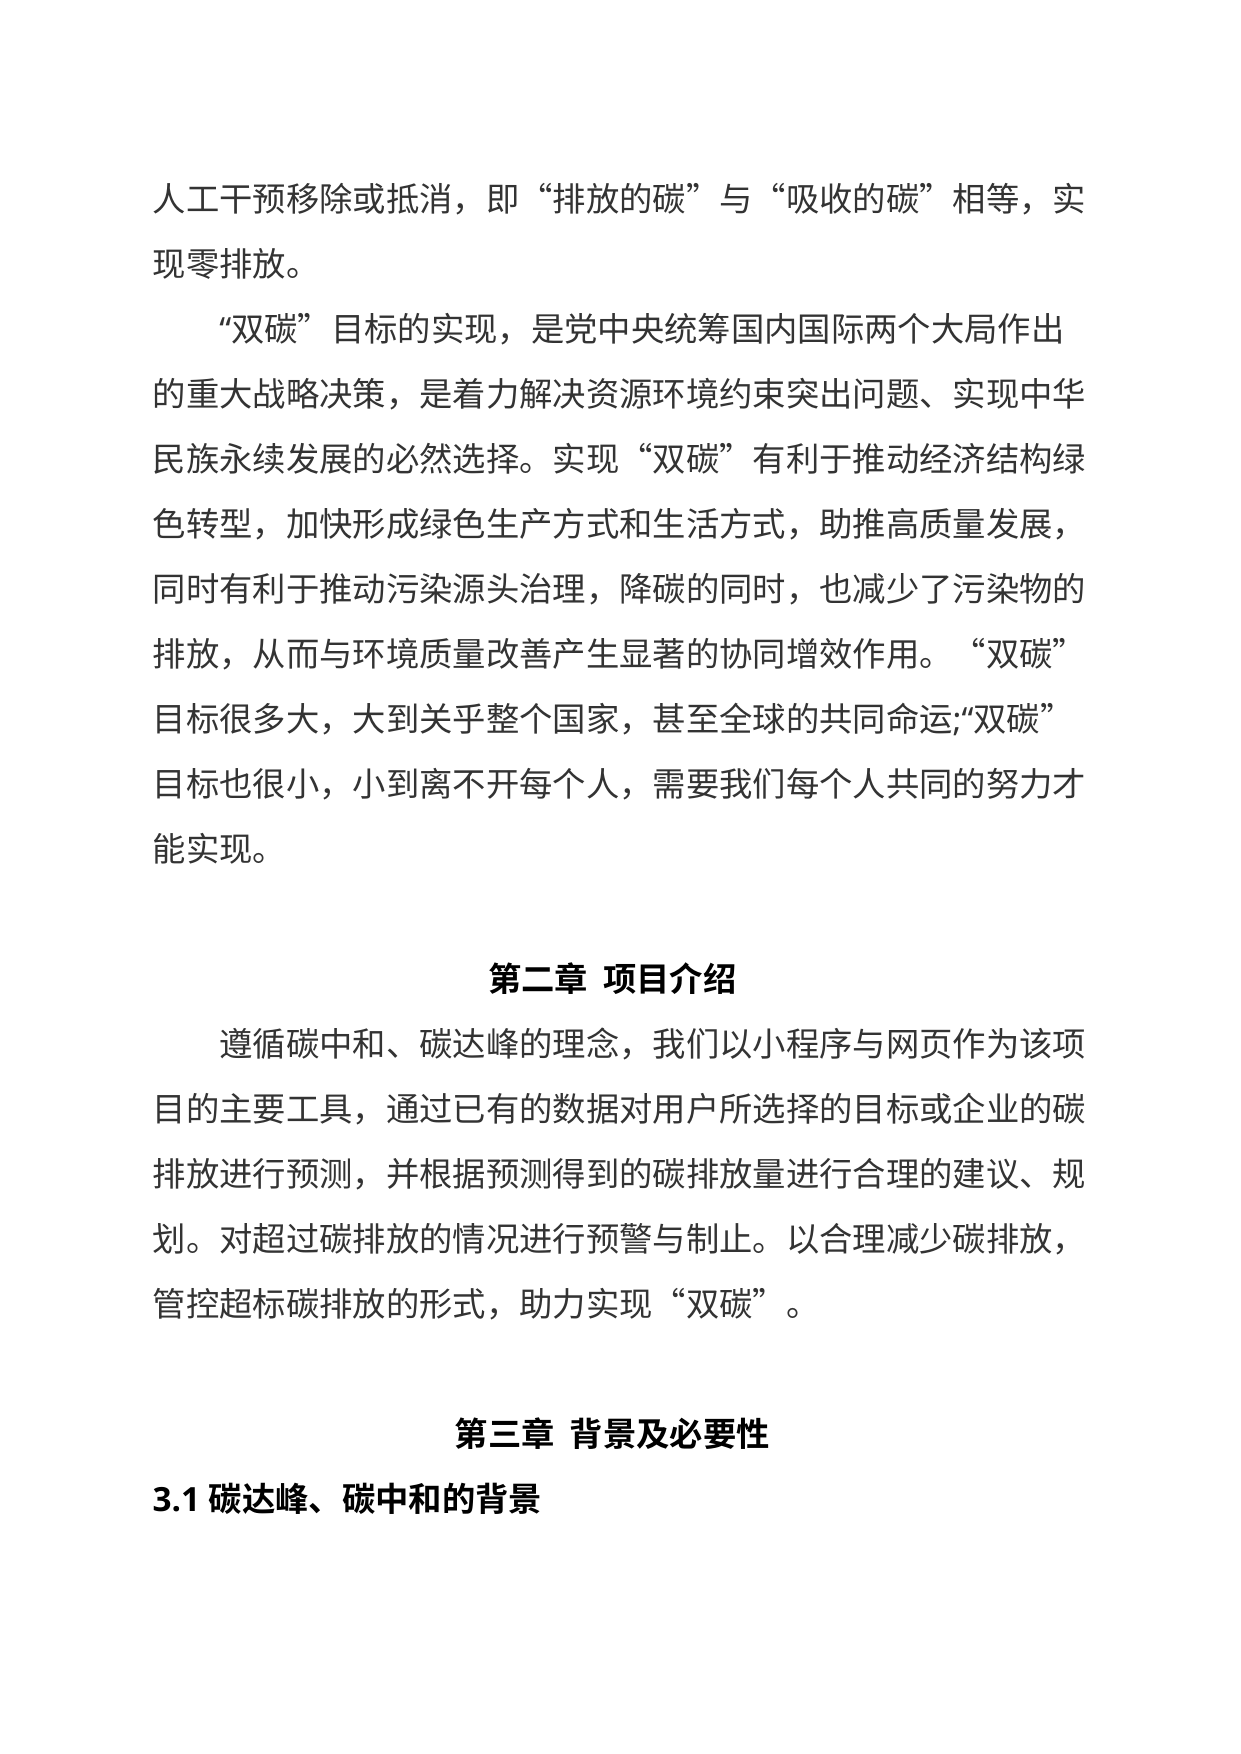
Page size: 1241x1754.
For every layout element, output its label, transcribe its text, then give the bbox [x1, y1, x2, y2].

text “双碳”目标的实现，是党中央统筹国内国际两个大局作出的重大战略决策，是着力解决资源环境约束突出问题、实现中华民族永续发展的必然选择。实现“双碳”有利于推动经济结构绿色转型，加快形成绿色生产方式和生活方式，助推高质量发展，同时有利于推动污染源头治理，降碳的同时，也减少了污染物的排放，从而与环境质量改善产生显著的协同增效作用。“双碳”目标很多大，大到关乎整个国家，甚至全球的共同命运;“双碳”目标也很小，小到离不开每个人，需要我们每个人共同的努力才能实现。 [152, 294, 1094, 879]
text 遵循碳中和、碳达峰的理念，我们以小程序与网页作为该项目的主要工具，通过已有的数据对用户所选择的目标或企业的碳排放进行预测，并根据预测得到的碳排放量进行合理的建议、规划。对超过碳排放的情况进行预警与制止。以合理减少碳排放，管控超标碳排放的形式，助力实现“双碳”。 [152, 1009, 1094, 1334]
text 第二章 项目介绍 [131, 944, 1094, 1009]
text 3.1 碳达峰、碳中和的背景 [152, 1464, 1094, 1529]
text 第三章 背景及必要性 [131, 1399, 1094, 1464]
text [152, 164, 1094, 294]
